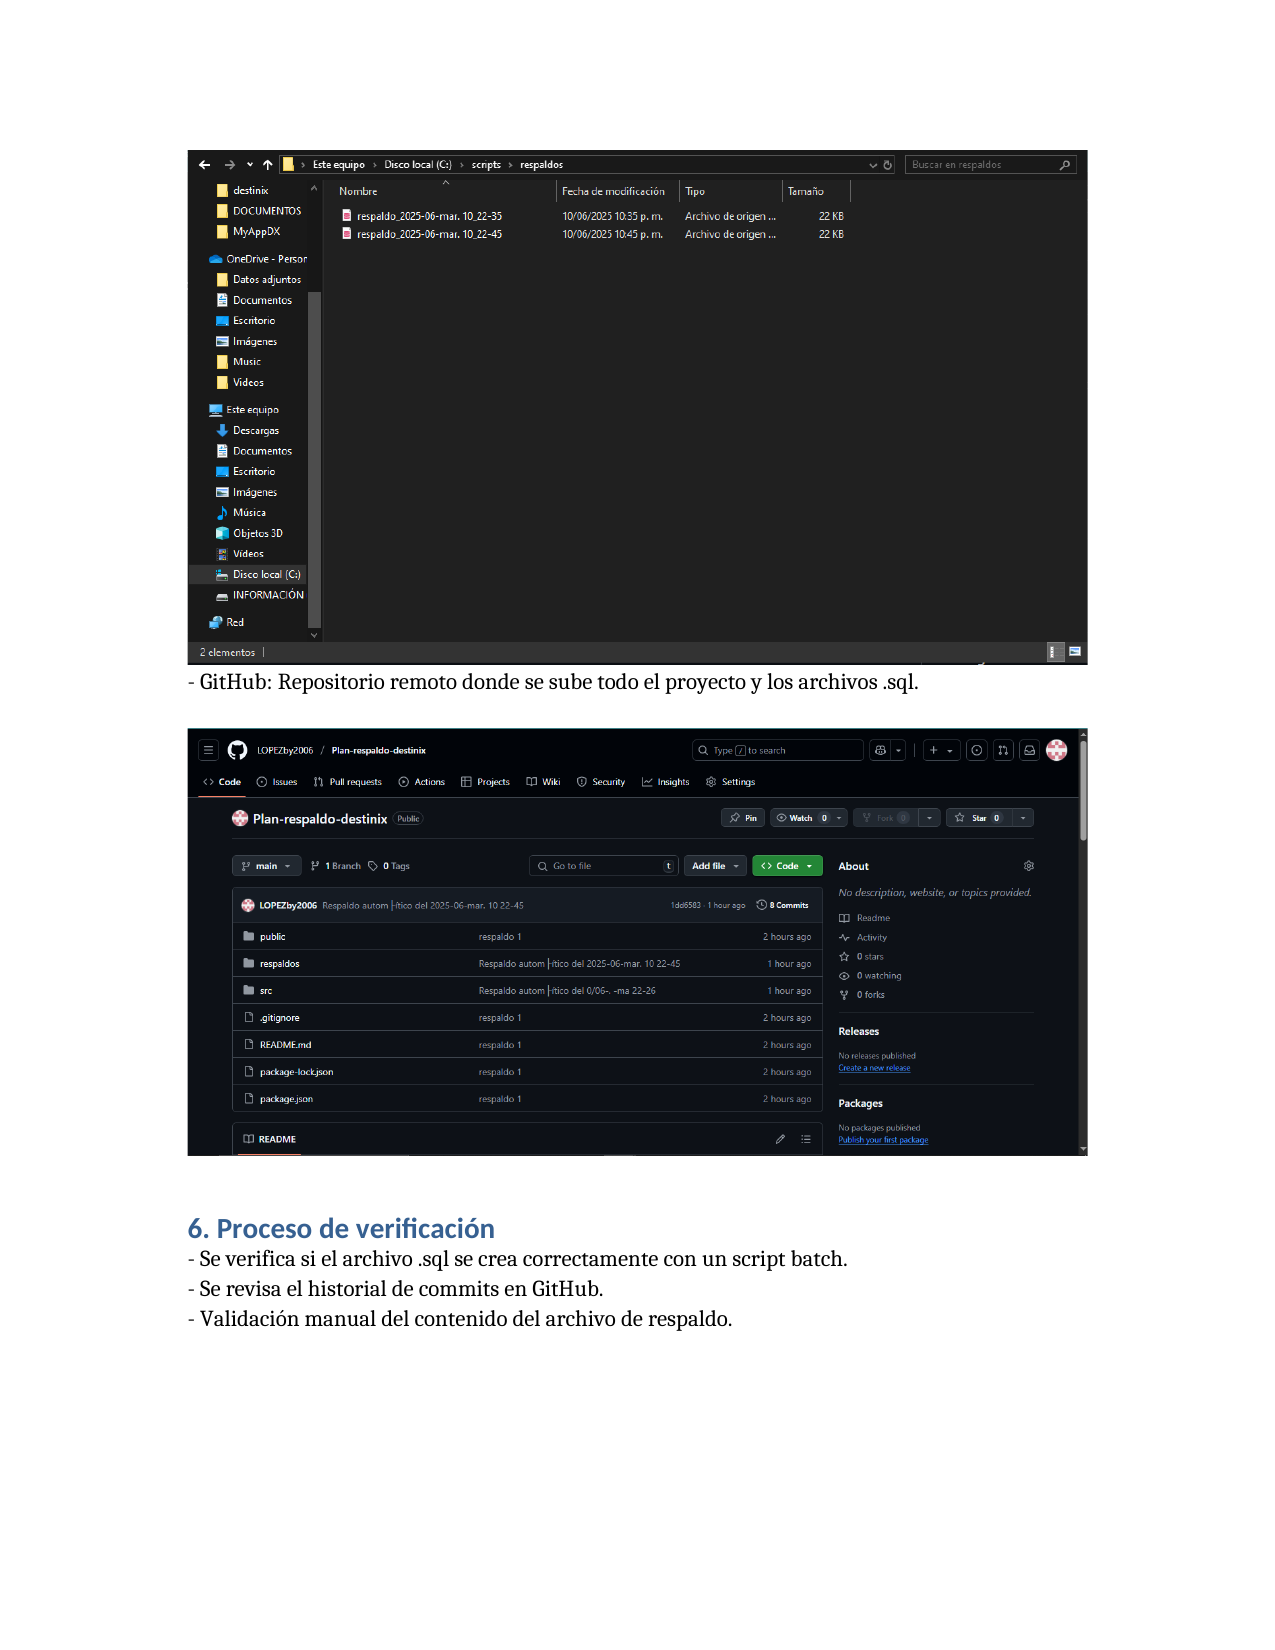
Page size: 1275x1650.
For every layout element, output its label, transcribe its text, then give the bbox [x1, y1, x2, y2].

subtitle 6. Proceso de verificación [187, 1210, 1087, 1245]
picture [187, 728, 1088, 1156]
text - GitHub: Repositorio remoto donde se sube todo el proyecto y los archivos .sql. [187, 665, 1087, 728]
picture [187, 150, 1088, 665]
